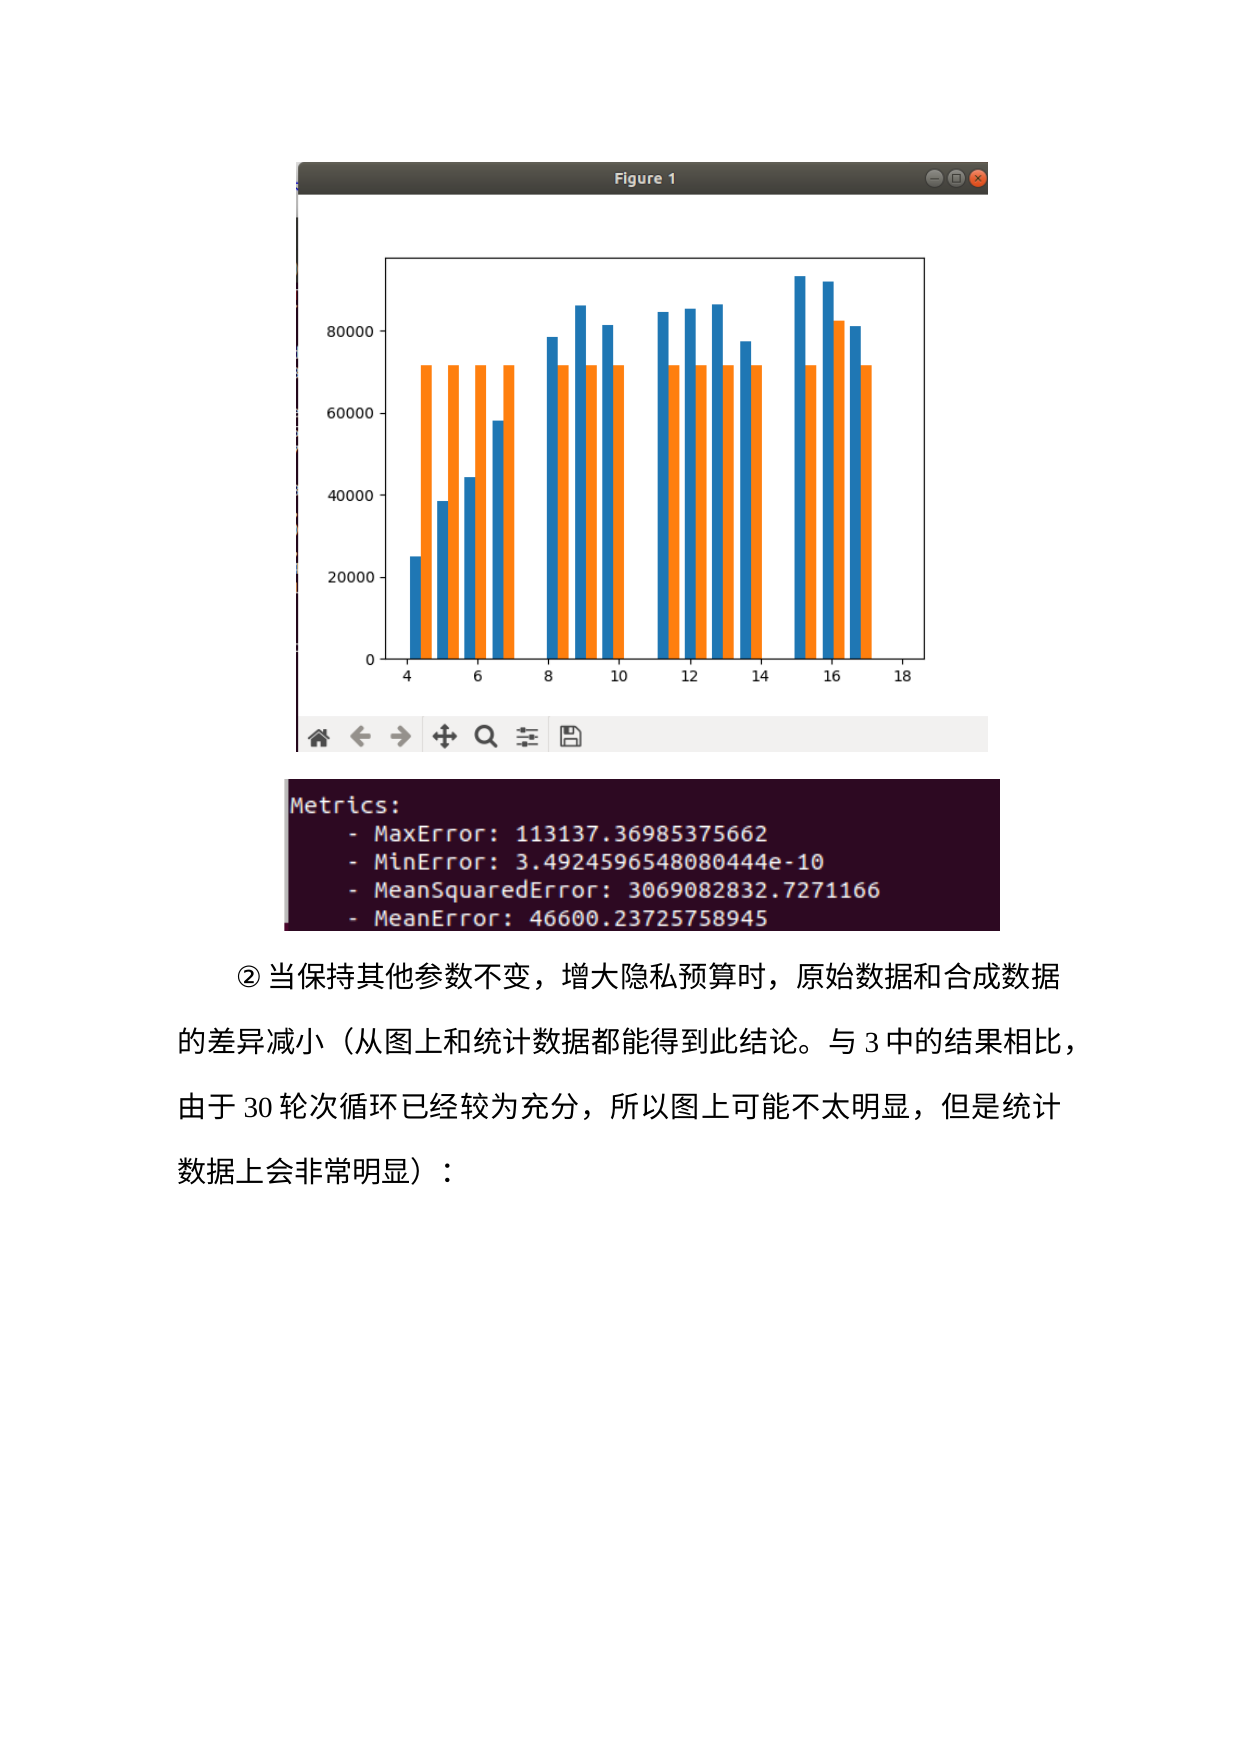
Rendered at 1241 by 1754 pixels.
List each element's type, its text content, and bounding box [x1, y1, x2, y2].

picture [296, 162, 988, 752]
text ②当保持其他参数不变，增大隐私预算时，原始数据和合成数据的差异减小（从图上和统计数据都能得到此结论。与3中的结果相比，由于30轮次循环已经较为充分，所以图上可能不太明显，但是统计数据上会非常明显）： [177, 942, 1063, 1202]
picture [284, 779, 1000, 931]
